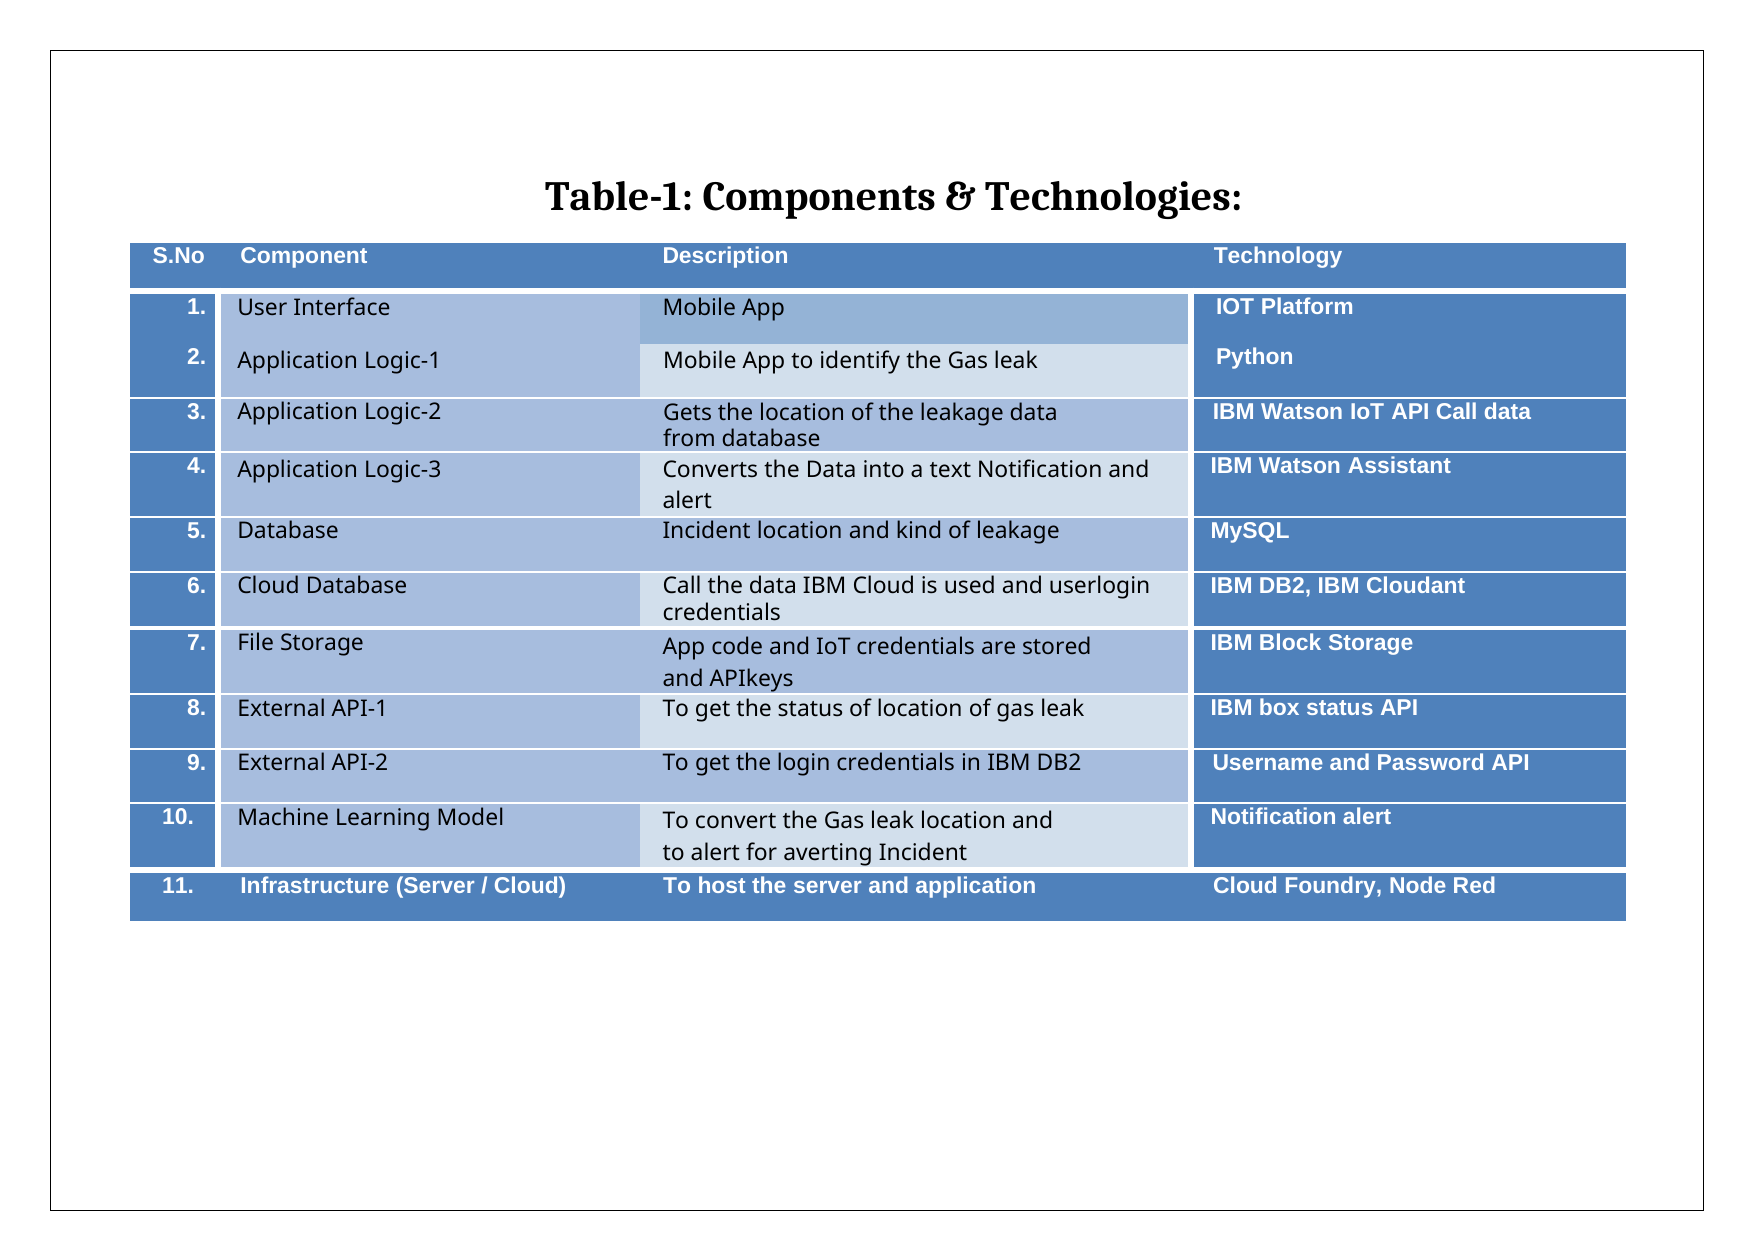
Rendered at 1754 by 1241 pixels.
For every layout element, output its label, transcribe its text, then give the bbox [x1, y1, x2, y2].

table_cell IBM box status API [1194, 695, 1626, 748]
table_cell To host the server and application [640, 873, 1191, 921]
table_cell Call the data IBM Cloud is used and userlogin credentials [640, 573, 1188, 626]
table_cell 4. [130, 453, 215, 516]
table_cell App code and IoT credentials are stored and APIkeys [640, 630, 1188, 693]
table_cell Database [221, 518, 640, 571]
table_cell To get the status of location of gas leak [640, 695, 1188, 748]
table_cell 5. [130, 518, 215, 571]
text Table-1: Components & Technologies: [150, 173, 1637, 221]
table_cell IBM Block Storage [1194, 630, 1626, 693]
table_cell Cloud Foundry, Node Red [1191, 873, 1626, 921]
table_cell Username and Password API [1194, 750, 1626, 802]
table_cell Python [1194, 344, 1626, 397]
table_header S.No [130, 243, 218, 288]
table_cell IBM Watson IoT API Call data [1194, 399, 1626, 451]
table_cell 1. [130, 294, 215, 344]
table_cell User Interface [221, 294, 640, 344]
table_cell File Storage [221, 630, 640, 693]
table_cell 9. [130, 750, 215, 802]
table_cell IOT Platform [1194, 294, 1626, 344]
table_cell 8. [130, 695, 215, 748]
table_cell Notification alert [1194, 804, 1626, 867]
table_cell 3. [130, 399, 215, 451]
table_cell Converts the Data into a text Notification and alert [640, 453, 1188, 516]
table_cell External API-2 [221, 750, 640, 802]
table_cell Application Logic-3 [221, 453, 640, 516]
table_cell 2. [130, 344, 215, 397]
table_header Description [640, 243, 1191, 288]
table_cell External API-1 [221, 695, 640, 748]
table_header Component [218, 243, 640, 288]
table_cell Mobile App to identify the Gas leak [640, 344, 1188, 397]
table_cell 6. [130, 573, 215, 626]
table_cell To get the login credentials in IBM DB2 [640, 750, 1188, 802]
table_cell IBM DB2, IBM Cloudant [1194, 573, 1626, 626]
table_cell 7. [130, 630, 215, 693]
table_cell Mobile App [640, 294, 1188, 344]
table_cell 10. [130, 804, 215, 867]
table_cell Incident location and kind of leakage [640, 518, 1188, 571]
table_cell IBM Watson Assistant [1194, 453, 1626, 516]
table_cell 11. [130, 873, 218, 921]
table_cell Cloud Database [221, 573, 640, 626]
table_header Technology [1191, 243, 1626, 288]
table_cell Gets the location of the leakage data from database [640, 399, 1188, 451]
table_cell Machine Learning Model [221, 804, 640, 867]
table_cell To convert the Gas leak location and to alert for averting Incident [640, 804, 1188, 867]
table_cell Application Logic-2 [221, 399, 640, 451]
table_cell Infrastructure (Server / Cloud) [218, 873, 640, 921]
table_cell MySQL [1194, 518, 1626, 571]
table_cell Application Logic-1 [221, 344, 640, 397]
